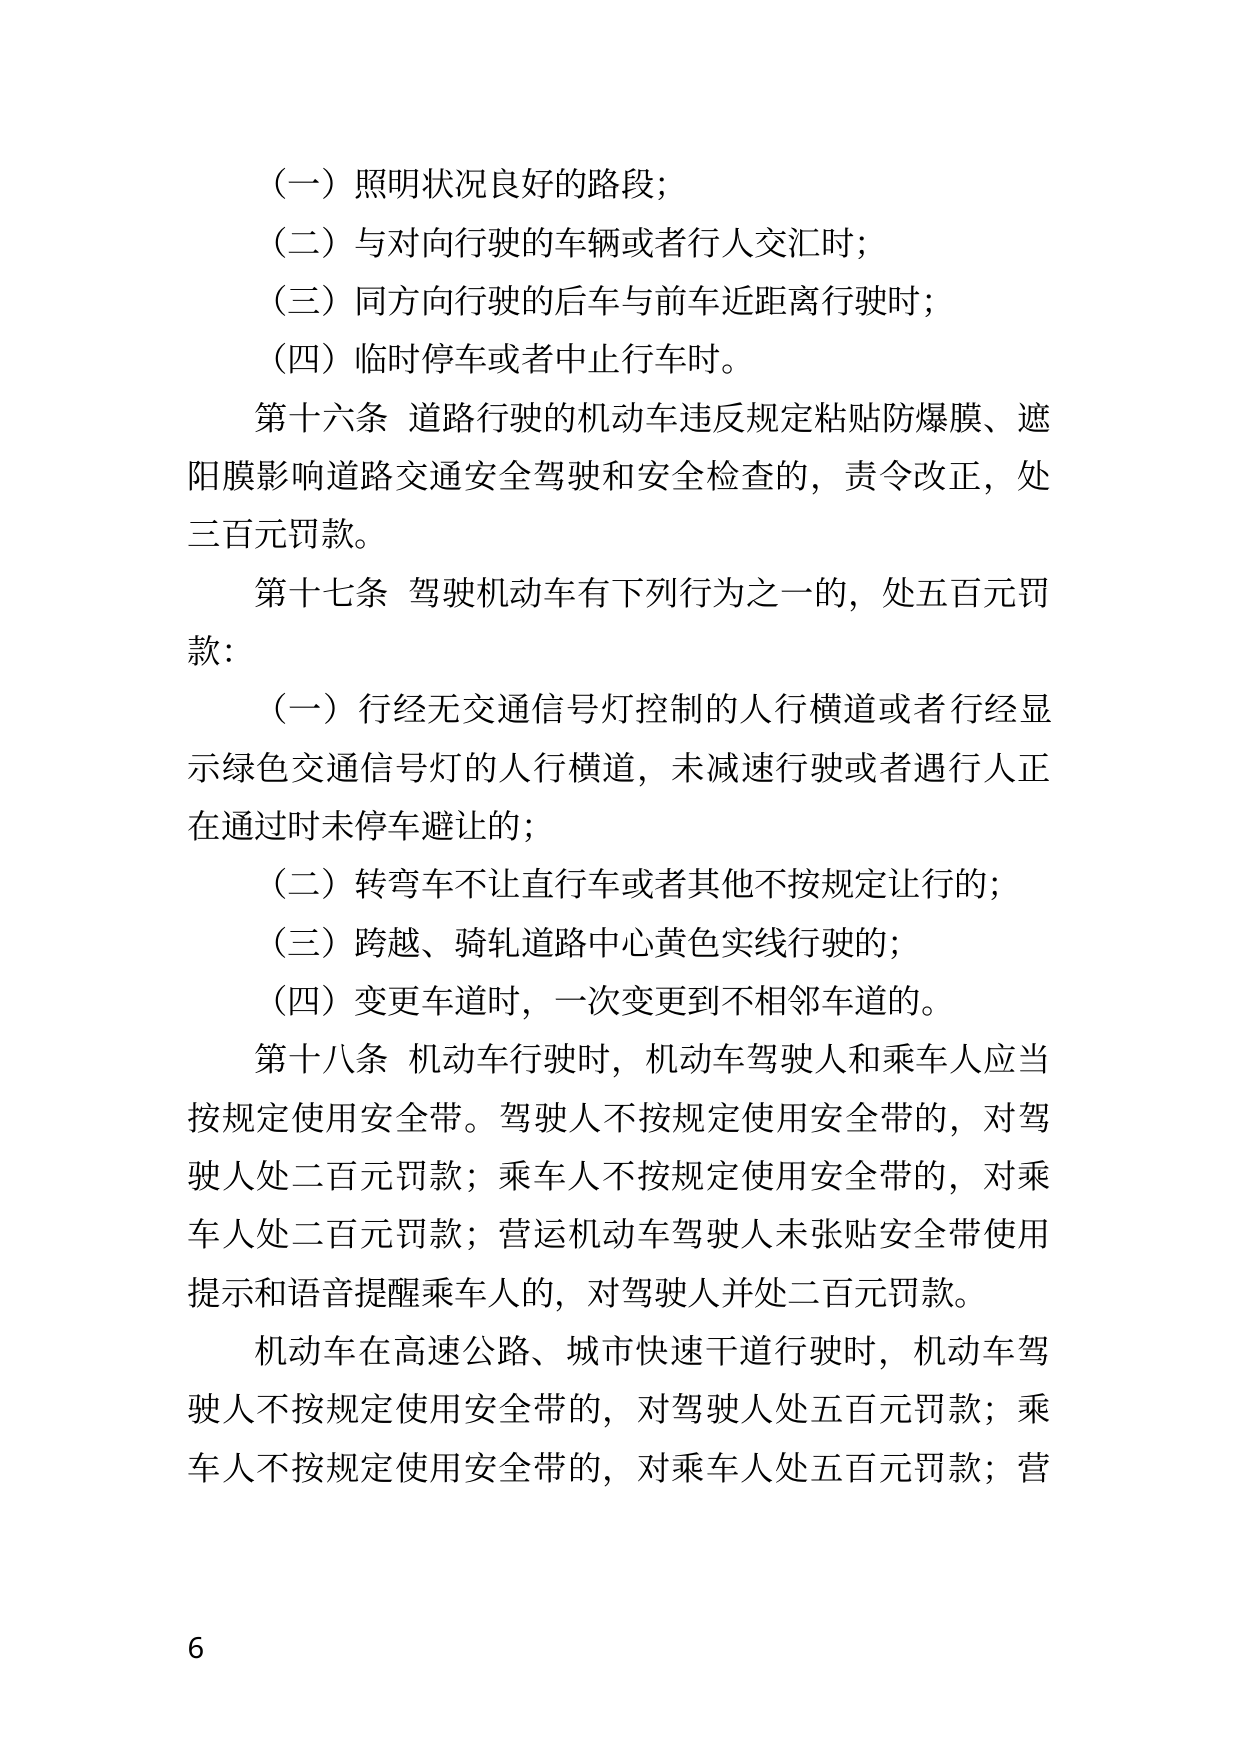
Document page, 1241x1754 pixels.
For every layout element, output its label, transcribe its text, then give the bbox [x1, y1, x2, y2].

text （二）与对向行驶的车辆或者行人交汇时； [187, 325, 1053, 383]
text （四）临时停车或者中止行车时。 [187, 442, 1053, 500]
text 第十八条 机动车行驶时，机动车驾驶人和乘车人应当按规定使用安全带。驾驶人不按规定使用安全带的，对驾驶人处二百元罚款；乘车人不按规定使用安全带的，对乘车人处二百元罚款；营运机动车驾驶人未张贴安全带使用提示和语音提醒乘车人的，对驾驶人并处二百元罚款。 [187, 1142, 1053, 1433]
text （一）行经无交通信号灯控制的人行横道或者行经显示绿色交通信号灯的人行横道，未减速行驶或者遇行人正在通过时未停车避让的； [187, 792, 1053, 967]
text （三）同方向行驶的后车与前车近距离行驶时； [187, 383, 1053, 442]
text （三）跨越、骑轧道路中心黄色实线行驶的； [187, 1025, 1053, 1083]
text （二）转弯车不让直行车或者其他不按规定让行的； [187, 967, 1053, 1025]
text 第十五条 机动车于下列地点或者情况下使用远光灯的，处五百元罚款： [187, 150, 1053, 267]
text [187, 1433, 1053, 1550]
text （四）变更车道时，一次变更到不相邻车道的。 [187, 1083, 1053, 1142]
text 第十七条 驾驶机动车有下列行为之一的，处五百元罚款： [187, 675, 1053, 792]
text 第十六条 道路行驶的机动车违反规定粘贴防爆膜、遮阳膜影响道路交通安全驾驶和安全检查的，责令改正，处三百元罚款。 [187, 500, 1053, 675]
text （一）照明状况良好的路段； [187, 267, 1053, 325]
